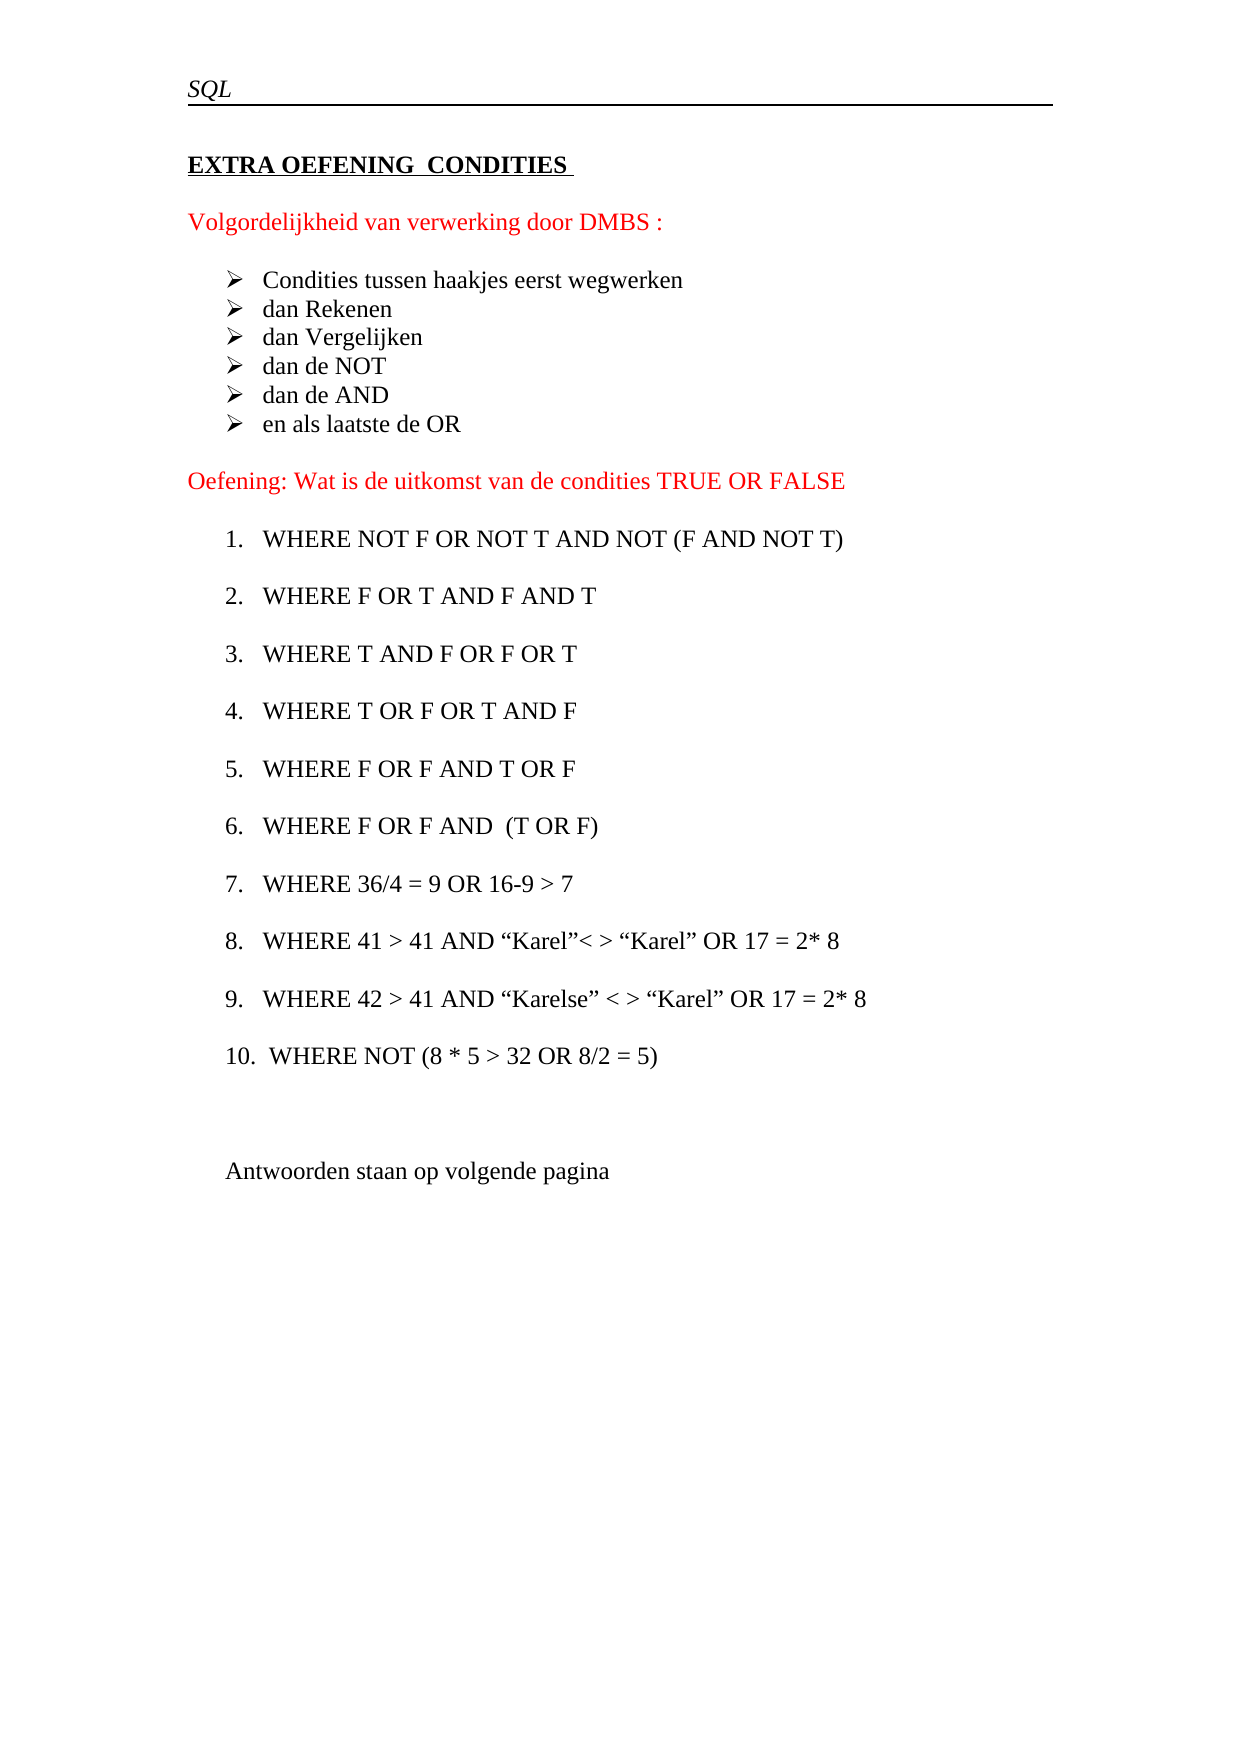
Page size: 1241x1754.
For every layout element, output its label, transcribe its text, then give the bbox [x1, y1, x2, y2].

text Antwoorden staan op volgende pagina [225, 1156, 1053, 1185]
text Volgordelijkheid van verwerking door DMBS : [187, 207, 1053, 236]
list WHERE 36/4 = 9 OR 16-9 > 7 [225, 869, 1053, 897]
list WHERE F OR F AND T OR F [225, 754, 1053, 782]
list WHERE F OR F AND (T OR F) [225, 811, 1053, 840]
list dan Rekenen [225, 294, 1053, 322]
list dan Vergelijken [225, 322, 1053, 351]
list WHERE NOT F OR NOT T AND NOT (F AND NOT T) [225, 524, 1053, 552]
list WHERE 42 > 41 AND “Karelse” < > “Karel” OR 17 = 2* 8 [225, 984, 1053, 1041]
text Oefening: Wat is de uitkomst van de condities TRUE OR FALSE [187, 466, 1053, 495]
list dan de NOT [225, 351, 1053, 380]
list WHERE F OR T AND F AND T [225, 581, 1053, 610]
list WHERE T OR F OR T AND F [225, 696, 1053, 725]
list dan de AND [225, 380, 1053, 409]
list Condities tussen haakjes eerst wegwerken [225, 265, 1053, 294]
list WHERE NOT (8 * 5 > 32 OR 8/2 = 5) [225, 1041, 1053, 1099]
subtitle EXTRA OEFENING CONDITIES [187, 150, 1053, 179]
list WHERE T AND F OR F OR T [225, 639, 1053, 667]
list WHERE 41 > 41 AND “Karel”< > “Karel” OR 17 = 2* 8 [225, 926, 1053, 984]
list en als laatste de OR [225, 409, 1053, 437]
